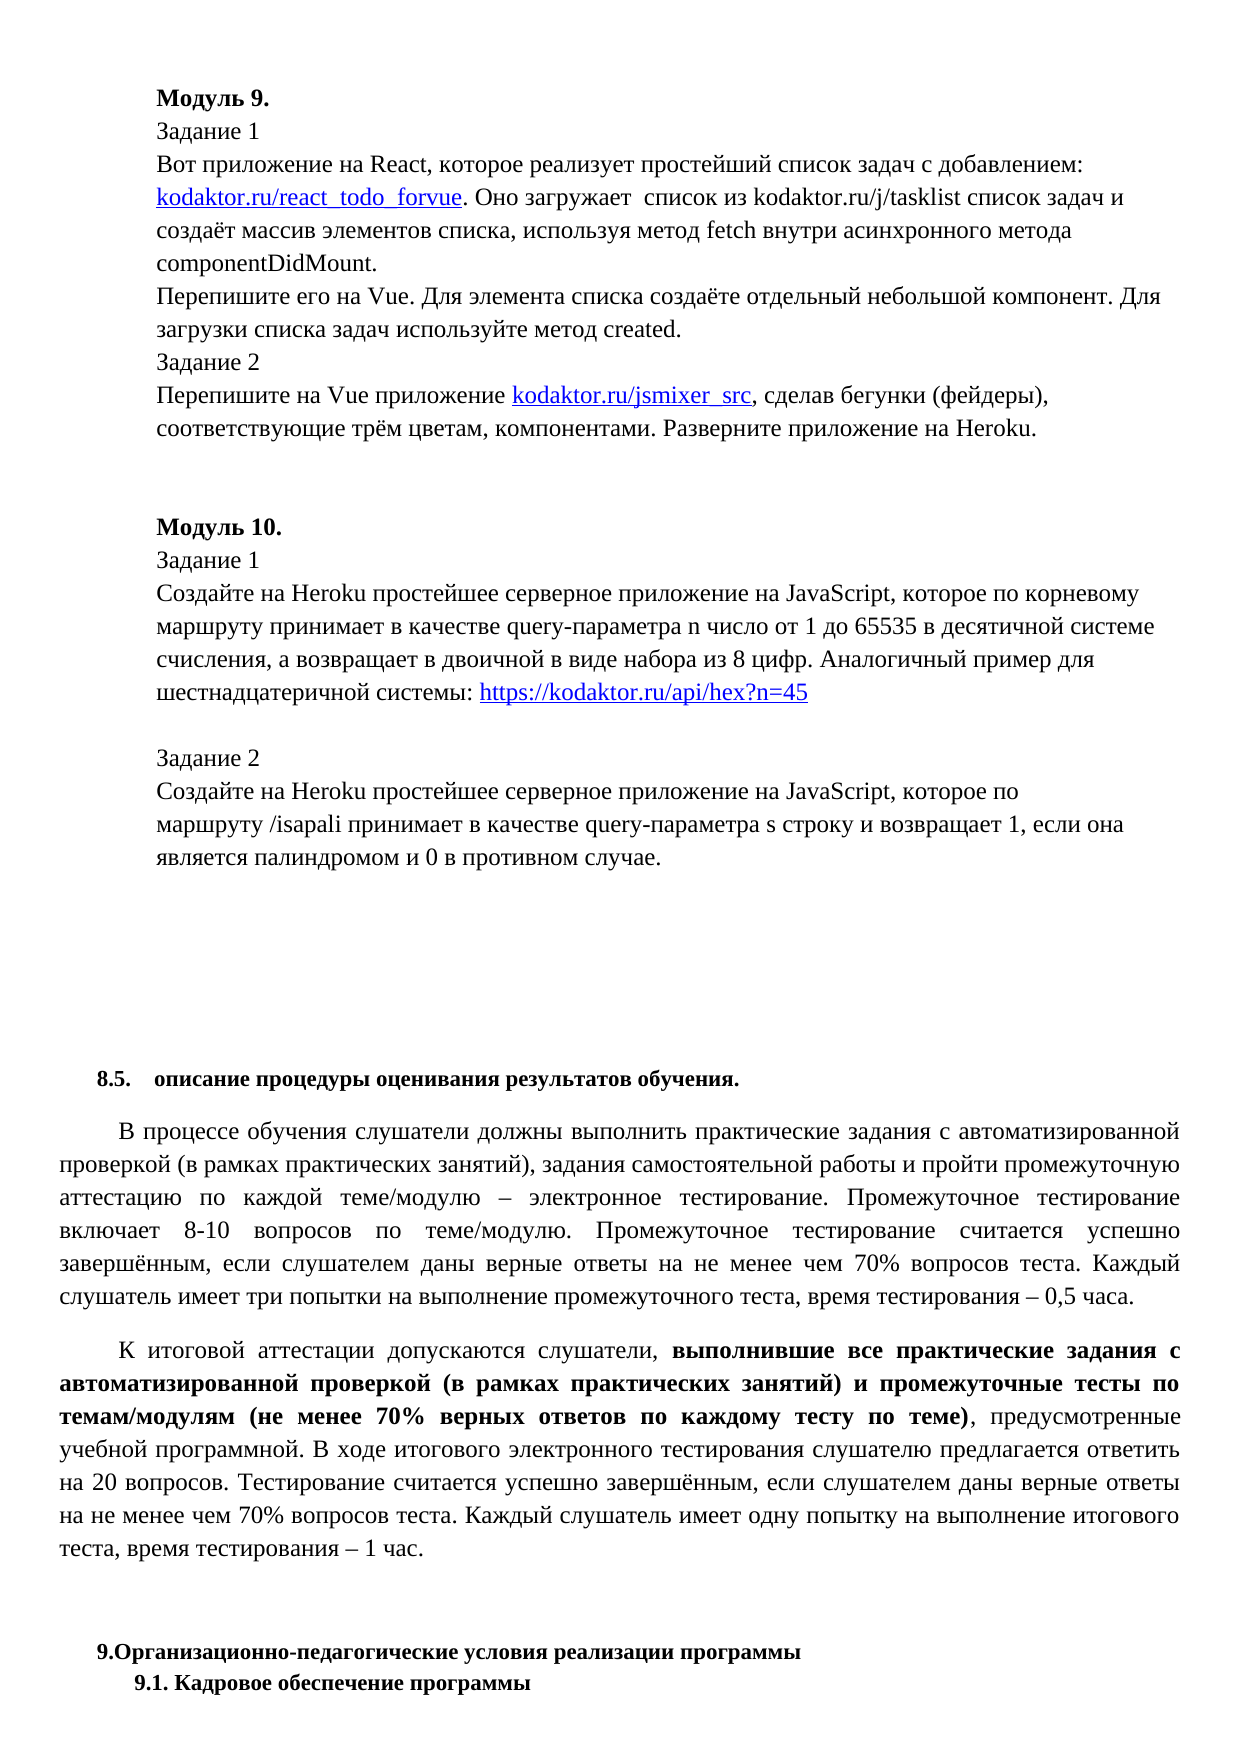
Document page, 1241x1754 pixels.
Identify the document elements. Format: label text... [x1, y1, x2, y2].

list 9.1. Кадровое обеспечение программы [134, 1668, 1181, 1695]
text К итоговой аттестации допускаются слушатели, выполнившие все практические задания с автоматизированной проверкой (в рамках практических занятий) и промежуточные тесты по темам/модулям (не менее 70% верных ответов по каждому тесту по теме), предусмотренные учебной программной. В ходе итогового электронного тестирования слушателю предлагается ответить на 20 вопросов. Тестирование считается успешно завершённым, если слушателем даны верные ответы на не менее чем 70% вопросов теста. Каждый слушатель имеет одну попытку на выполнение итогового теста, время тестирования – 1 час. [59, 1335, 1181, 1562]
list Перепишите на Vue приложение kodaktor.ru/jsmixer_src, сделав бегунки (фейдеры), соответствующие трём цветам, компонентами. Разверните приложение на Heroku. [156, 380, 1181, 442]
text В процессе обучения слушатели должны выполнить практические задания с автоматизированной проверкой (в рамках практических занятий), задания самостоятельной работы и пройти промежуточную аттестацию по каждой теме/модулю – электронное тестирование. Промежуточное тестирование включает 8-10 вопросов по теме/модулю. Промежуточное тестирование считается успешно завершённым, если слушателем даны верные ответы на не менее чем 70% вопросов теста. Каждый слушатель имеет три попытки на выполнение промежуточного теста, время тестирования – 0,5 часа. [59, 1116, 1181, 1310]
list Задание 1 [156, 116, 1181, 144]
list Перепишите его на Vue. Для элемента списка создаёте отдельный небольшой компонент. Для загрузки списка задач используйте метод created. [156, 281, 1181, 343]
list Создайте на Heroku простейшее серверное приложение на JavaScript, которое по маршруту /isapali принимает в качестве query-параметра s строку и возвращает 1, если она является палиндромом и 0 в противном случае. [156, 776, 1181, 871]
list Задание 2 [156, 743, 1181, 772]
list Задание 1 [156, 545, 1181, 574]
list Создайте на Heroku простейшее серверное приложение на JavaScript, которое по корневому маршруту принимает в качестве query-параметра n число от 1 до 65535 в десятичной системе счисления, а возвращает в двоичной в виде набора из 8 цифр. Аналогичный пример для шестнадцатеричной системы: https://kodaktor.ru/api/hex?n=45 [156, 578, 1181, 706]
list 9.Организационно-педагогические условия реализации программы [97, 1638, 1181, 1665]
list Модуль 10. [156, 512, 1181, 541]
list Вот приложение на React, которое реализует простейший список задач с добавлением: kodaktor.ru/react_todo_forvue. Оно загружает список из kodaktor.ru/j/tasklist список задач и создаёт массив элементов списка, используя метод fetch внутри асинхронного метода componentDidMount. [156, 149, 1181, 277]
list Модуль 9. [156, 83, 1181, 111]
list Задание 2 [156, 347, 1181, 376]
list 8.5. описание процедуры оценивания результатов обучения. [97, 1065, 1181, 1092]
